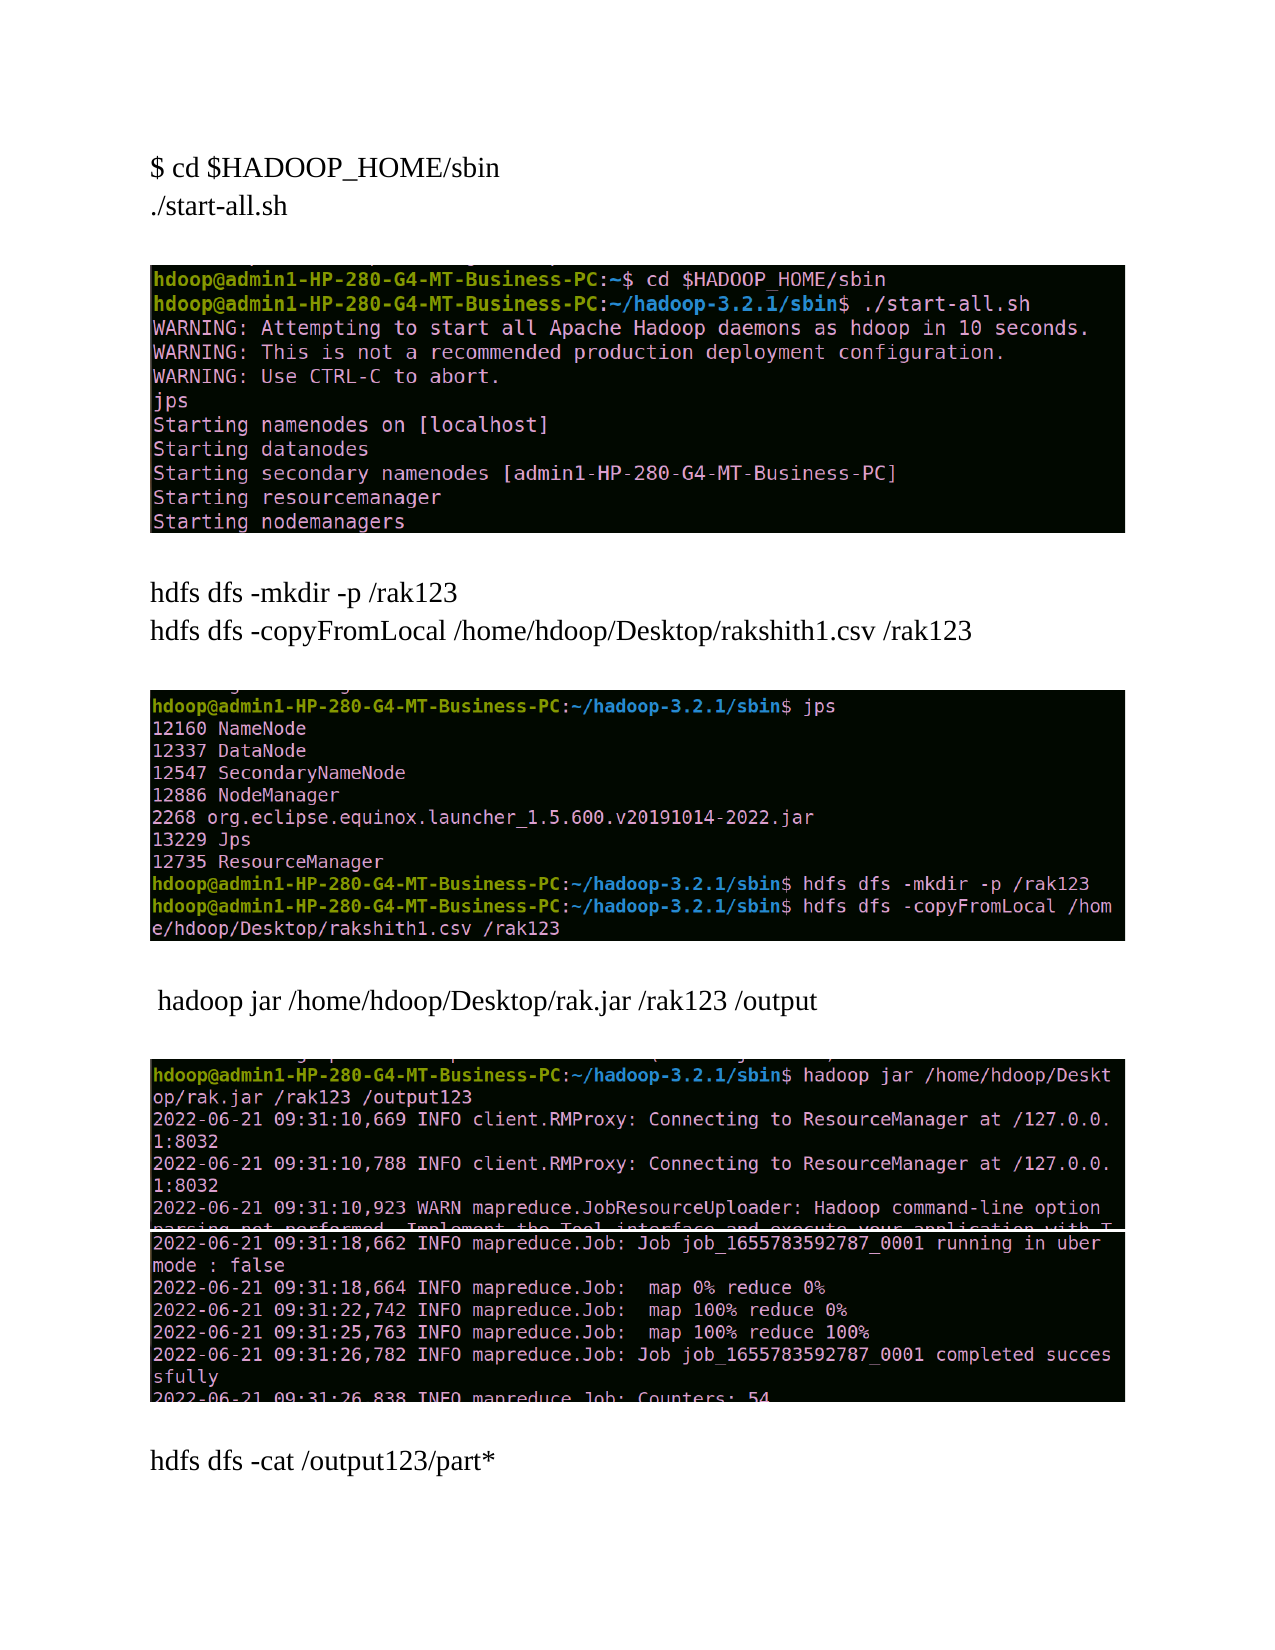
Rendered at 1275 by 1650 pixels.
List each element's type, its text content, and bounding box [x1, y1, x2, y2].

picture [150, 265, 1125, 533]
text hdfs dfs -mkdir -p /rak123 [150, 575, 1125, 608]
picture [150, 1059, 1125, 1229]
text hadoop jar /home/hdoop/Desktop/rak.jar /rak123 /output [150, 983, 1125, 1016]
text hdfs dfs -copyFromLocal /home/hdoop/Desktop/rakshith1.csv /rak123 [150, 613, 1125, 647]
picture [150, 1232, 1125, 1402]
text hdfs dfs -cat /output123/part* [150, 1443, 1125, 1477]
text ./start-all.sh [150, 188, 1125, 222]
picture [150, 690, 1125, 941]
text $ cd $HADOOP_HOME/sbin [150, 150, 1125, 183]
